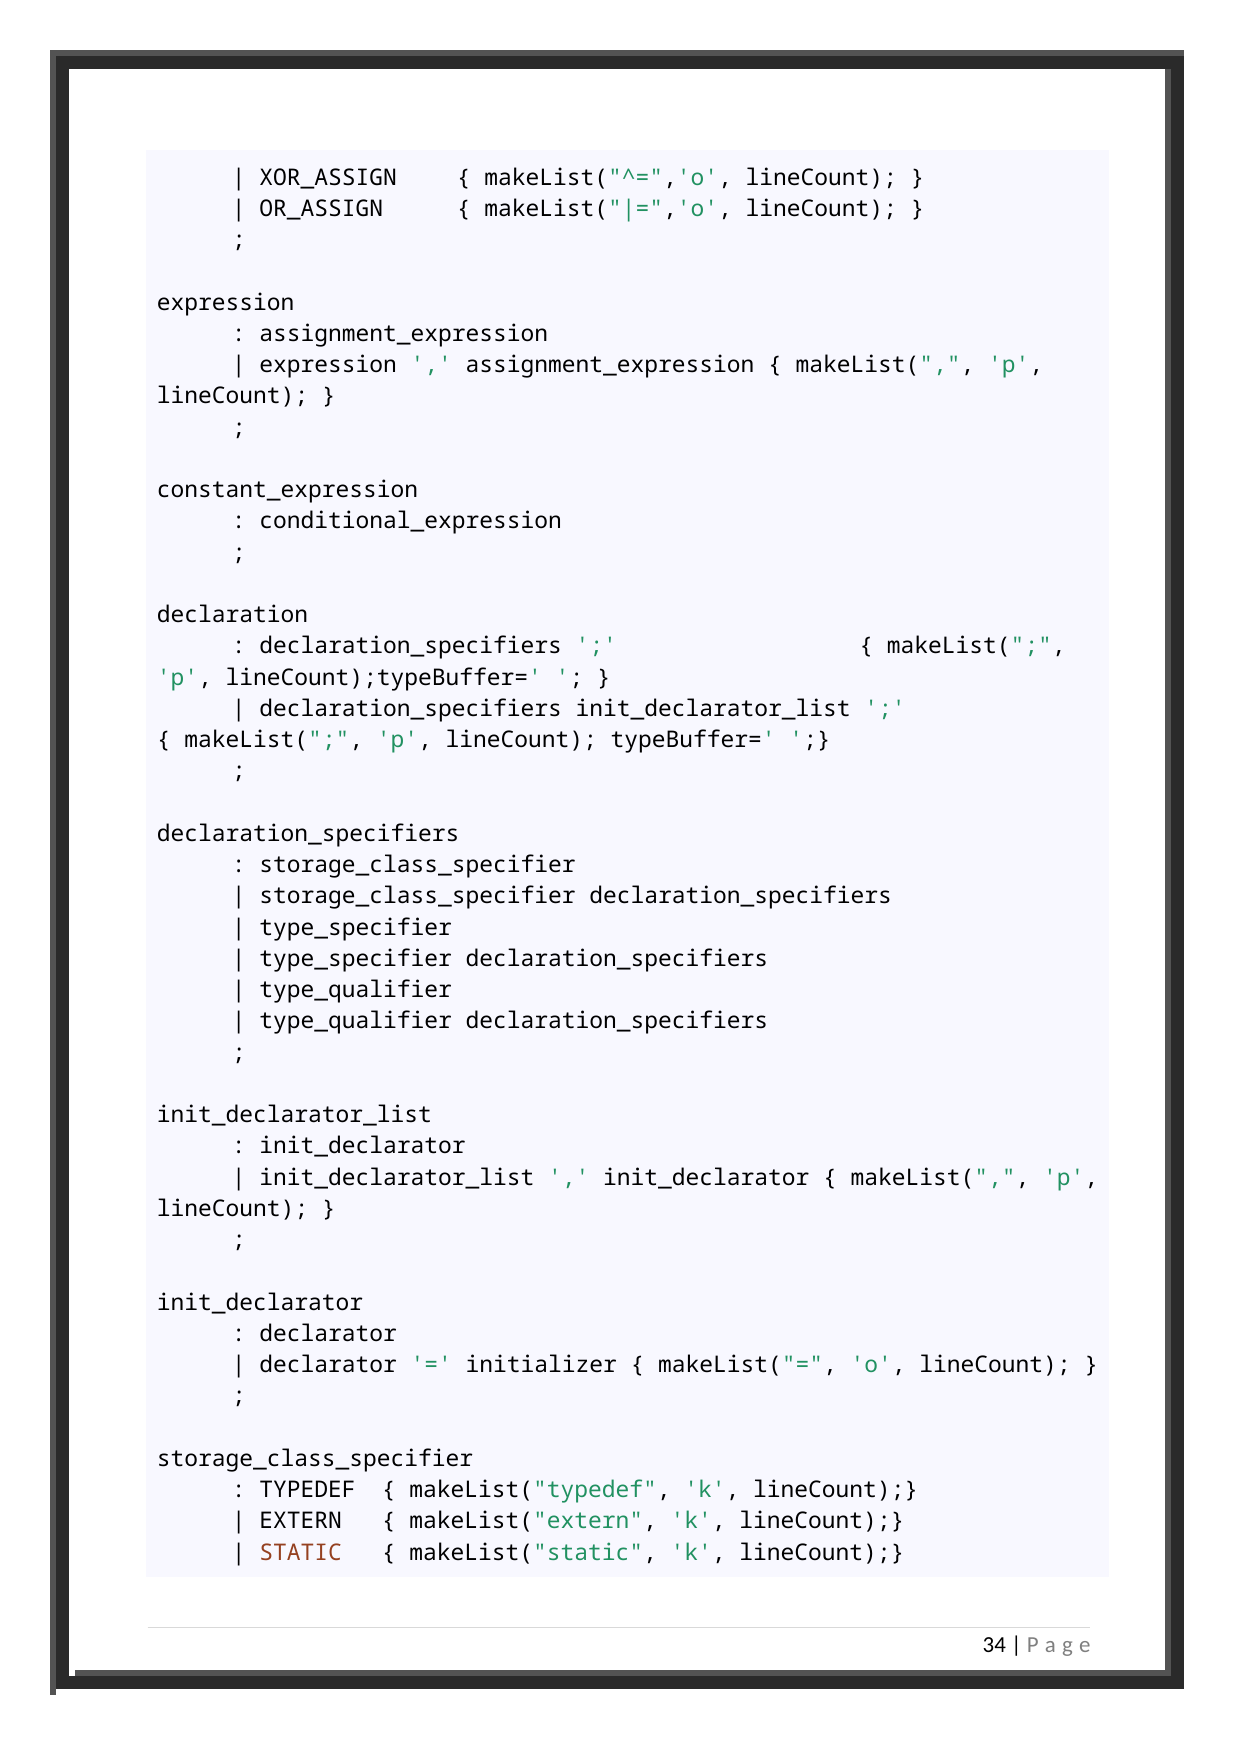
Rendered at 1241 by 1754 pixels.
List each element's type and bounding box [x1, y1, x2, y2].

table_header [146, 150, 1109, 1577]
